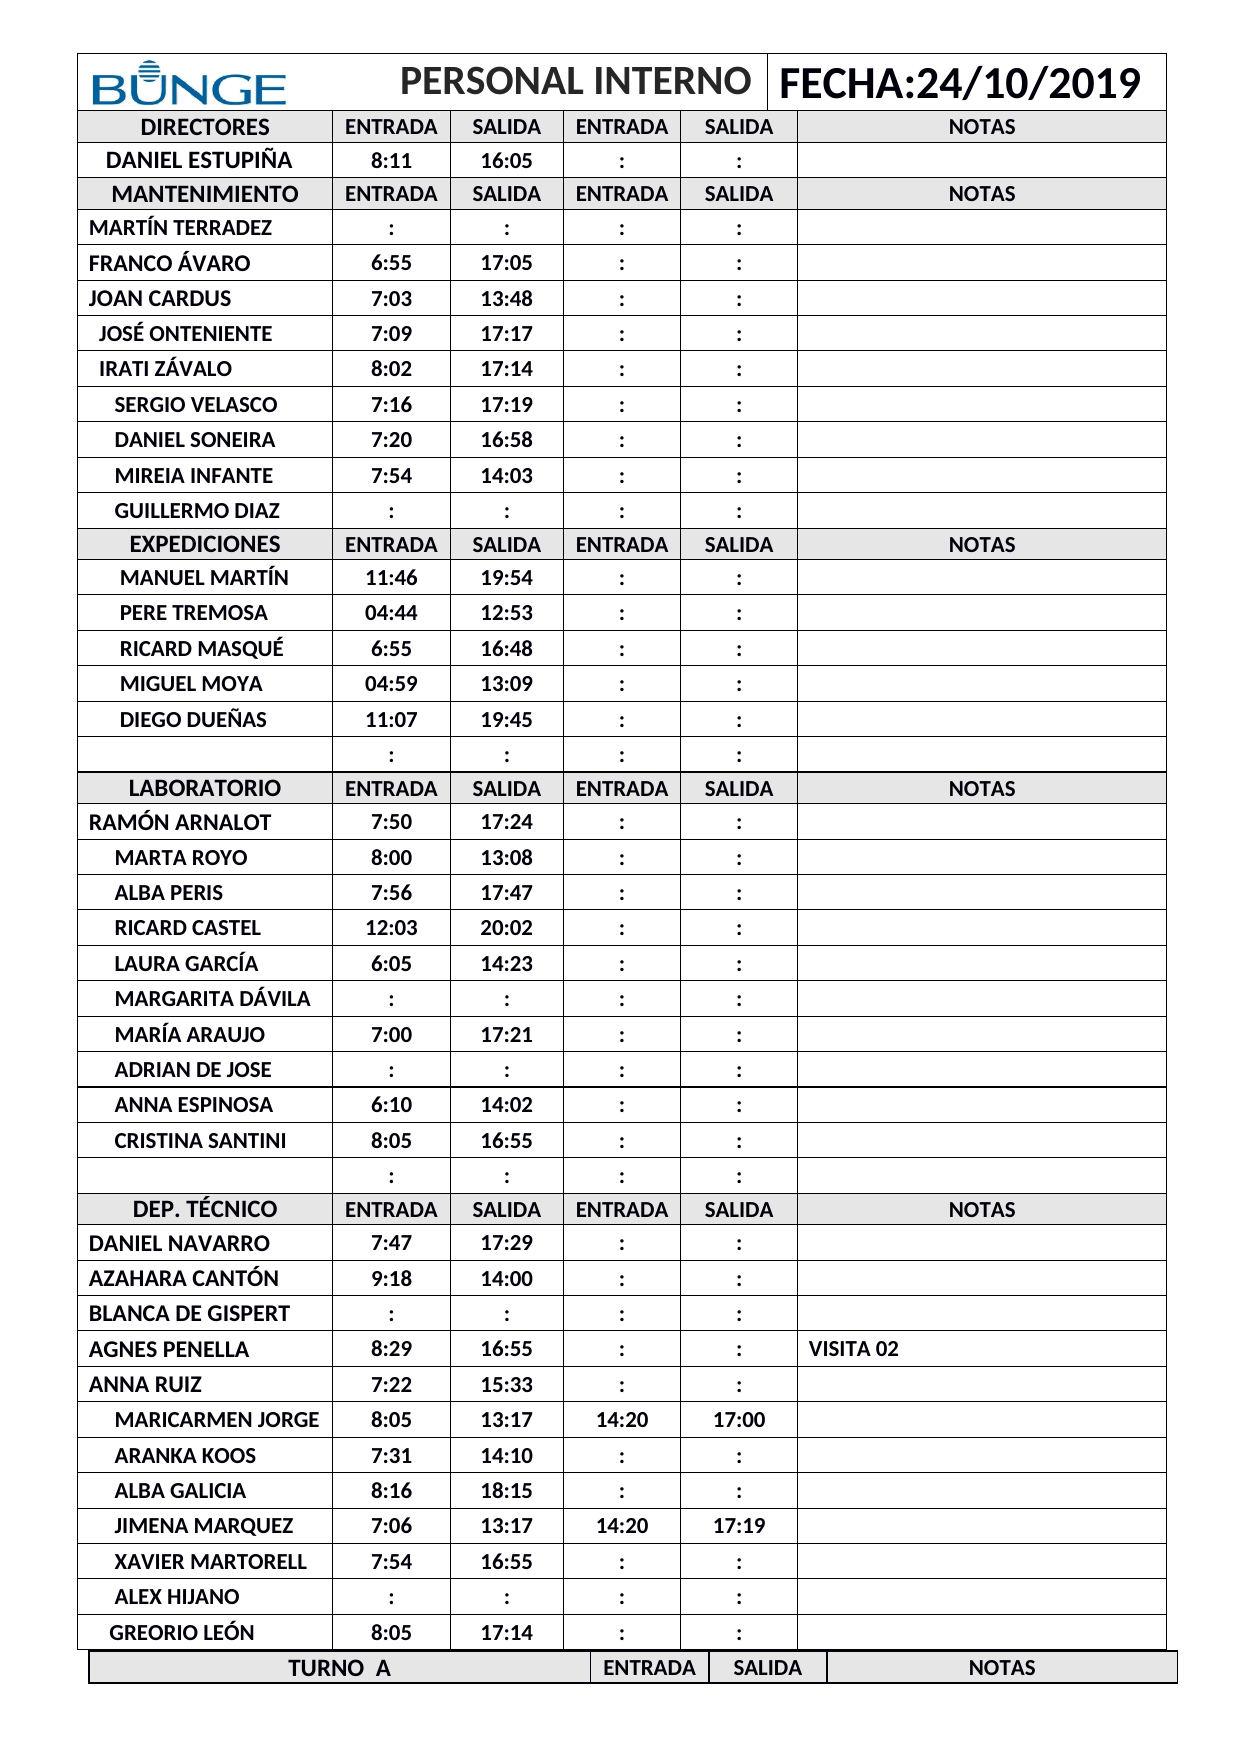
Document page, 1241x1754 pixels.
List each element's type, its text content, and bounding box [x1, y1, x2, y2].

table_cell [798, 840, 1166, 874]
table_cell 6:55 [333, 245, 450, 279]
table_cell 11:46 [333, 560, 450, 594]
table_cell : [681, 1261, 797, 1295]
table_cell : [564, 560, 680, 594]
table_cell : [333, 1052, 450, 1086]
table_cell : [564, 666, 680, 701]
table_cell : [564, 631, 680, 665]
table_cell : [681, 1017, 797, 1051]
table_cell [798, 1438, 1166, 1472]
table_cell DANIEL SONEIRA [78, 422, 332, 457]
table_cell 17:14 [451, 1615, 563, 1649]
table_cell : [564, 1088, 680, 1122]
table_cell 17:24 [451, 804, 563, 838]
table_cell ALBA GALICIA [78, 1473, 332, 1507]
table_cell : [564, 316, 680, 350]
table_cell [798, 666, 1166, 701]
table_cell XAVIER MARTORELL [78, 1544, 332, 1578]
table_cell : [681, 245, 797, 279]
table_cell 7:31 [333, 1438, 450, 1472]
table_cell [798, 1052, 1166, 1086]
table_cell : [681, 631, 797, 665]
table_cell DANIEL NAVARRO [78, 1225, 332, 1259]
table_cell 13:17 [451, 1509, 563, 1543]
table_cell : [681, 946, 797, 980]
table_cell 8:29 [333, 1331, 450, 1366]
table_cell : [451, 737, 563, 771]
table_cell [798, 143, 1166, 177]
table_cell RICARD CASTEL [78, 910, 332, 945]
table_cell [798, 210, 1166, 244]
table_cell JOAN CARDUS [78, 281, 332, 315]
table_cell 20:02 [451, 910, 563, 945]
table_cell : [451, 1579, 563, 1614]
table_cell 9:18 [333, 1261, 450, 1295]
table_cell 12:03 [333, 910, 450, 945]
table_cell 12:53 [451, 595, 563, 630]
table_cell : [451, 493, 563, 527]
table_cell : [333, 737, 450, 771]
table_cell : [681, 351, 797, 386]
table_cell 8:05 [333, 1615, 450, 1649]
table_cell : [564, 946, 680, 980]
table_cell ENTRADA [333, 111, 450, 142]
table_cell : [681, 910, 797, 945]
table_cell : [681, 595, 797, 630]
table_cell : [564, 458, 680, 492]
table_cell [798, 1544, 1166, 1578]
table_cell : [333, 210, 450, 244]
table_cell : [681, 1438, 797, 1472]
table_cell ADRIAN DE JOSE [78, 1052, 332, 1086]
table_cell : [451, 210, 563, 244]
table_cell 14:00 [451, 1261, 563, 1295]
table_cell SALIDA [681, 529, 797, 559]
table_cell : [681, 840, 797, 874]
table_header NOTAS [828, 1652, 1177, 1682]
table_cell [798, 458, 1166, 492]
table_cell DIRECTORES [78, 111, 332, 142]
table_cell : [564, 702, 680, 736]
table_cell [798, 804, 1166, 838]
table_cell LAURA GARCÍA [78, 946, 332, 980]
table_cell : [564, 804, 680, 838]
table_cell NOTAS [798, 773, 1166, 803]
table_cell [798, 1123, 1166, 1157]
table_cell 8:11 [333, 143, 450, 177]
table_cell [798, 595, 1166, 630]
table_cell 11:07 [333, 702, 450, 736]
table_cell RAMÓN ARNALOT [78, 804, 332, 838]
table_cell [798, 1225, 1166, 1259]
table_cell ENTRADA [333, 773, 450, 803]
table_cell 04:59 [333, 666, 450, 701]
table_cell PERE TREMOSA [78, 595, 332, 630]
table_cell 8:16 [333, 1473, 450, 1507]
table_cell : [564, 1261, 680, 1295]
table_cell : [451, 1158, 563, 1193]
table_cell : [564, 245, 680, 279]
table_cell 13:17 [451, 1402, 563, 1437]
table_cell : [681, 737, 797, 771]
table_cell SALIDA [681, 1194, 797, 1224]
table_cell [798, 981, 1166, 1016]
table_cell [798, 560, 1166, 594]
table_cell 8:00 [333, 840, 450, 874]
table_cell 13:09 [451, 666, 563, 701]
table_cell SERGIO VELASCO [78, 387, 332, 421]
table_cell MIGUEL MOYA [78, 666, 332, 701]
table_cell : [681, 1225, 797, 1259]
table_cell ARANKA KOOS [78, 1438, 332, 1472]
table_cell [798, 1088, 1166, 1122]
table_cell [798, 281, 1166, 315]
table_cell : [333, 981, 450, 1016]
table_cell 6:05 [333, 946, 450, 980]
table_cell 14:23 [451, 946, 563, 980]
table_cell : [681, 458, 797, 492]
table_header TURNO A [90, 1652, 590, 1682]
table_cell : [564, 143, 680, 177]
table_cell : [681, 1367, 797, 1401]
table_cell ENTRADA [564, 111, 680, 142]
table_cell SALIDA [451, 529, 563, 559]
table_cell LABORATORIO [78, 773, 332, 803]
table_cell RICARD MASQUÉ [78, 631, 332, 665]
table_cell MIREIA INFANTE [78, 458, 332, 492]
table_cell : [564, 840, 680, 874]
table_cell [78, 737, 332, 771]
table_cell : [681, 804, 797, 838]
table_cell [798, 1367, 1166, 1401]
table_cell : [681, 1123, 797, 1157]
table_cell 7:20 [333, 422, 450, 457]
table_cell : [681, 875, 797, 909]
table_cell 16:55 [451, 1331, 563, 1366]
table_cell : [681, 316, 797, 350]
table_cell ENTRADA [564, 773, 680, 803]
table_cell DIEGO DUEÑAS [78, 702, 332, 736]
table_cell AGNES PENELLA [78, 1331, 332, 1366]
table_cell VISITA 02 [798, 1331, 1166, 1366]
table_cell MARGARITA DÁVILA [78, 981, 332, 1016]
table_cell 14:03 [451, 458, 563, 492]
table_cell 14:02 [451, 1088, 563, 1122]
table_cell 7:09 [333, 316, 450, 350]
table_cell JIMENA MARQUEZ [78, 1509, 332, 1543]
table_cell 16:58 [451, 422, 563, 457]
table_cell 8:05 [333, 1123, 450, 1157]
table_cell : [681, 1331, 797, 1366]
table_cell 7:03 [333, 281, 450, 315]
table_cell 19:45 [451, 702, 563, 736]
table_cell : [564, 351, 680, 386]
table_cell [798, 702, 1166, 736]
table_cell [798, 631, 1166, 665]
table_cell 17:05 [451, 245, 563, 279]
table_cell : [564, 1367, 680, 1401]
table_cell : [564, 1017, 680, 1051]
table_cell : [564, 1123, 680, 1157]
table_cell 17:47 [451, 875, 563, 909]
table_cell ENTRADA [564, 1194, 680, 1224]
table_cell IRATI ZÁVALO [78, 351, 332, 386]
table_cell : [451, 981, 563, 1016]
table_cell : [564, 281, 680, 315]
table_cell SALIDA [451, 773, 563, 803]
table_header ENTRADA [591, 1652, 708, 1682]
table_cell ENTRADA [333, 1194, 450, 1224]
table_cell 19:54 [451, 560, 563, 594]
table_cell 15:33 [451, 1367, 563, 1401]
table_cell 16:48 [451, 631, 563, 665]
table_cell 17:14 [451, 351, 563, 386]
table_cell SALIDA [451, 178, 563, 209]
table_cell ANNA RUIZ [78, 1367, 332, 1401]
table_cell 8:02 [333, 351, 450, 386]
table_cell [798, 1579, 1166, 1614]
table_cell 7:06 [333, 1509, 450, 1543]
table_cell 17:00 [681, 1402, 797, 1437]
table_cell [798, 875, 1166, 909]
table_cell DEP. TÉCNICO [78, 1194, 332, 1224]
table_cell [798, 1473, 1166, 1507]
table_header SALIDA [710, 1652, 826, 1682]
table_cell 14:20 [564, 1402, 680, 1437]
table_cell [798, 1158, 1166, 1193]
table_cell : [564, 493, 680, 527]
table_cell SALIDA [681, 111, 797, 142]
table_cell [798, 1509, 1166, 1543]
table_cell 7:56 [333, 875, 450, 909]
table_cell : [681, 1579, 797, 1614]
table_cell : [681, 1052, 797, 1086]
table_cell : [681, 1544, 797, 1578]
table_cell GUILLERMO DIAZ [78, 493, 332, 527]
table_cell : [564, 981, 680, 1016]
table_cell 16:05 [451, 143, 563, 177]
table_cell SALIDA [451, 111, 563, 142]
table_cell 17:19 [451, 387, 563, 421]
table_cell ENTRADA [564, 529, 680, 559]
table_cell NOTAS [798, 178, 1166, 209]
table_cell : [333, 1579, 450, 1614]
table_cell ALBA PERIS [78, 875, 332, 909]
table_cell : [333, 1158, 450, 1193]
table_cell DANIEL ESTUPIÑA [78, 143, 332, 177]
table_cell : [333, 493, 450, 527]
table_cell 7:00 [333, 1017, 450, 1051]
table_cell : [564, 1158, 680, 1193]
table_cell 14:10 [451, 1438, 563, 1472]
table_cell 17:29 [451, 1225, 563, 1259]
table_cell : [681, 387, 797, 421]
table_cell MANTENIMIENTO [78, 178, 332, 209]
table_cell : [681, 1473, 797, 1507]
table_cell : [681, 1615, 797, 1649]
table_cell : [564, 1296, 680, 1330]
table_cell : [564, 1331, 680, 1366]
table_cell : [681, 143, 797, 177]
table_cell 04:44 [333, 595, 450, 630]
table_cell [798, 946, 1166, 980]
table_cell : [681, 493, 797, 527]
table_cell [798, 1296, 1166, 1330]
table_cell : [681, 281, 797, 315]
table_cell ENTRADA [564, 178, 680, 209]
table_cell ENTRADA [333, 529, 450, 559]
table_cell : [564, 737, 680, 771]
table_cell : [681, 210, 797, 244]
table_cell 7:54 [333, 1544, 450, 1578]
table_header PERSONAL INTERNO [78, 54, 767, 110]
table_cell [798, 910, 1166, 945]
table_cell [798, 493, 1166, 527]
table_cell 8:05 [333, 1402, 450, 1437]
table_cell JOSÉ ONTENIENTE [78, 316, 332, 350]
table_cell : [564, 1225, 680, 1259]
table_cell [798, 737, 1166, 771]
table_cell GREORIO LEÓN [78, 1615, 332, 1649]
table_cell NOTAS [798, 529, 1166, 559]
table_cell MARTÍN TERRADEZ [78, 210, 332, 244]
table_cell : [681, 702, 797, 736]
table_cell 6:10 [333, 1088, 450, 1122]
table_cell : [564, 595, 680, 630]
table_cell : [681, 422, 797, 457]
table_cell [798, 1017, 1166, 1051]
table_cell 17:21 [451, 1017, 563, 1051]
table_cell ENTRADA [333, 178, 450, 209]
table_cell 6:55 [333, 631, 450, 665]
table_cell 7:50 [333, 804, 450, 838]
table_cell ALEX HIJANO [78, 1579, 332, 1614]
table_cell : [681, 1296, 797, 1330]
table_cell : [564, 422, 680, 457]
table_cell [798, 245, 1166, 279]
table_cell [798, 316, 1166, 350]
table_cell MANUEL MARTÍN [78, 560, 332, 594]
table_cell : [564, 387, 680, 421]
table_cell [798, 422, 1166, 457]
table_cell : [564, 1615, 680, 1649]
table_cell [798, 351, 1166, 386]
table_cell [78, 1158, 332, 1193]
table_cell : [681, 1088, 797, 1122]
table_cell [798, 1615, 1166, 1649]
table_cell BLANCA DE GISPERT [78, 1296, 332, 1330]
table_cell 13:48 [451, 281, 563, 315]
table_cell : [564, 1052, 680, 1086]
table_cell 17:19 [681, 1509, 797, 1543]
table_cell SALIDA [451, 1194, 563, 1224]
table_cell 7:16 [333, 387, 450, 421]
table_cell SALIDA [681, 178, 797, 209]
table_cell : [564, 1544, 680, 1578]
table_cell : [564, 1579, 680, 1614]
table_cell 17:17 [451, 316, 563, 350]
table_cell : [681, 560, 797, 594]
table_cell : [451, 1296, 563, 1330]
table_cell : [451, 1052, 563, 1086]
table_cell SALIDA [681, 773, 797, 803]
table_cell : [681, 1158, 797, 1193]
table_cell : [333, 1296, 450, 1330]
table_cell MARICARMEN JORGE [78, 1402, 332, 1437]
table_cell 14:20 [564, 1509, 680, 1543]
table_cell [798, 1402, 1166, 1437]
table_cell 18:15 [451, 1473, 563, 1507]
table_cell [798, 1261, 1166, 1295]
table_cell 7:47 [333, 1225, 450, 1259]
table_cell [798, 387, 1166, 421]
table_cell : [564, 910, 680, 945]
table_cell NOTAS [798, 1194, 1166, 1224]
table_cell 16:55 [451, 1544, 563, 1578]
table_cell 13:08 [451, 840, 563, 874]
table_cell : [681, 981, 797, 1016]
table_cell AZAHARA CANTÓN [78, 1261, 332, 1295]
table_cell EXPEDICIONES [78, 529, 332, 559]
table_cell NOTAS [798, 111, 1166, 142]
table_cell : [564, 210, 680, 244]
table_cell FRANCO ÁVARO [78, 245, 332, 279]
table_cell CRISTINA SANTINI [78, 1123, 332, 1157]
table_cell 7:54 [333, 458, 450, 492]
table_cell MARÍA ARAUJO [78, 1017, 332, 1051]
table_header FECHA:24/10/2019 [768, 54, 1166, 110]
table_cell : [564, 1438, 680, 1472]
table_cell MARTA ROYO [78, 840, 332, 874]
table_cell 7:22 [333, 1367, 450, 1401]
table_cell : [681, 666, 797, 701]
table_cell ANNA ESPINOSA [78, 1088, 332, 1122]
table_cell : [564, 1473, 680, 1507]
table_cell 16:55 [451, 1123, 563, 1157]
table_cell : [564, 875, 680, 909]
